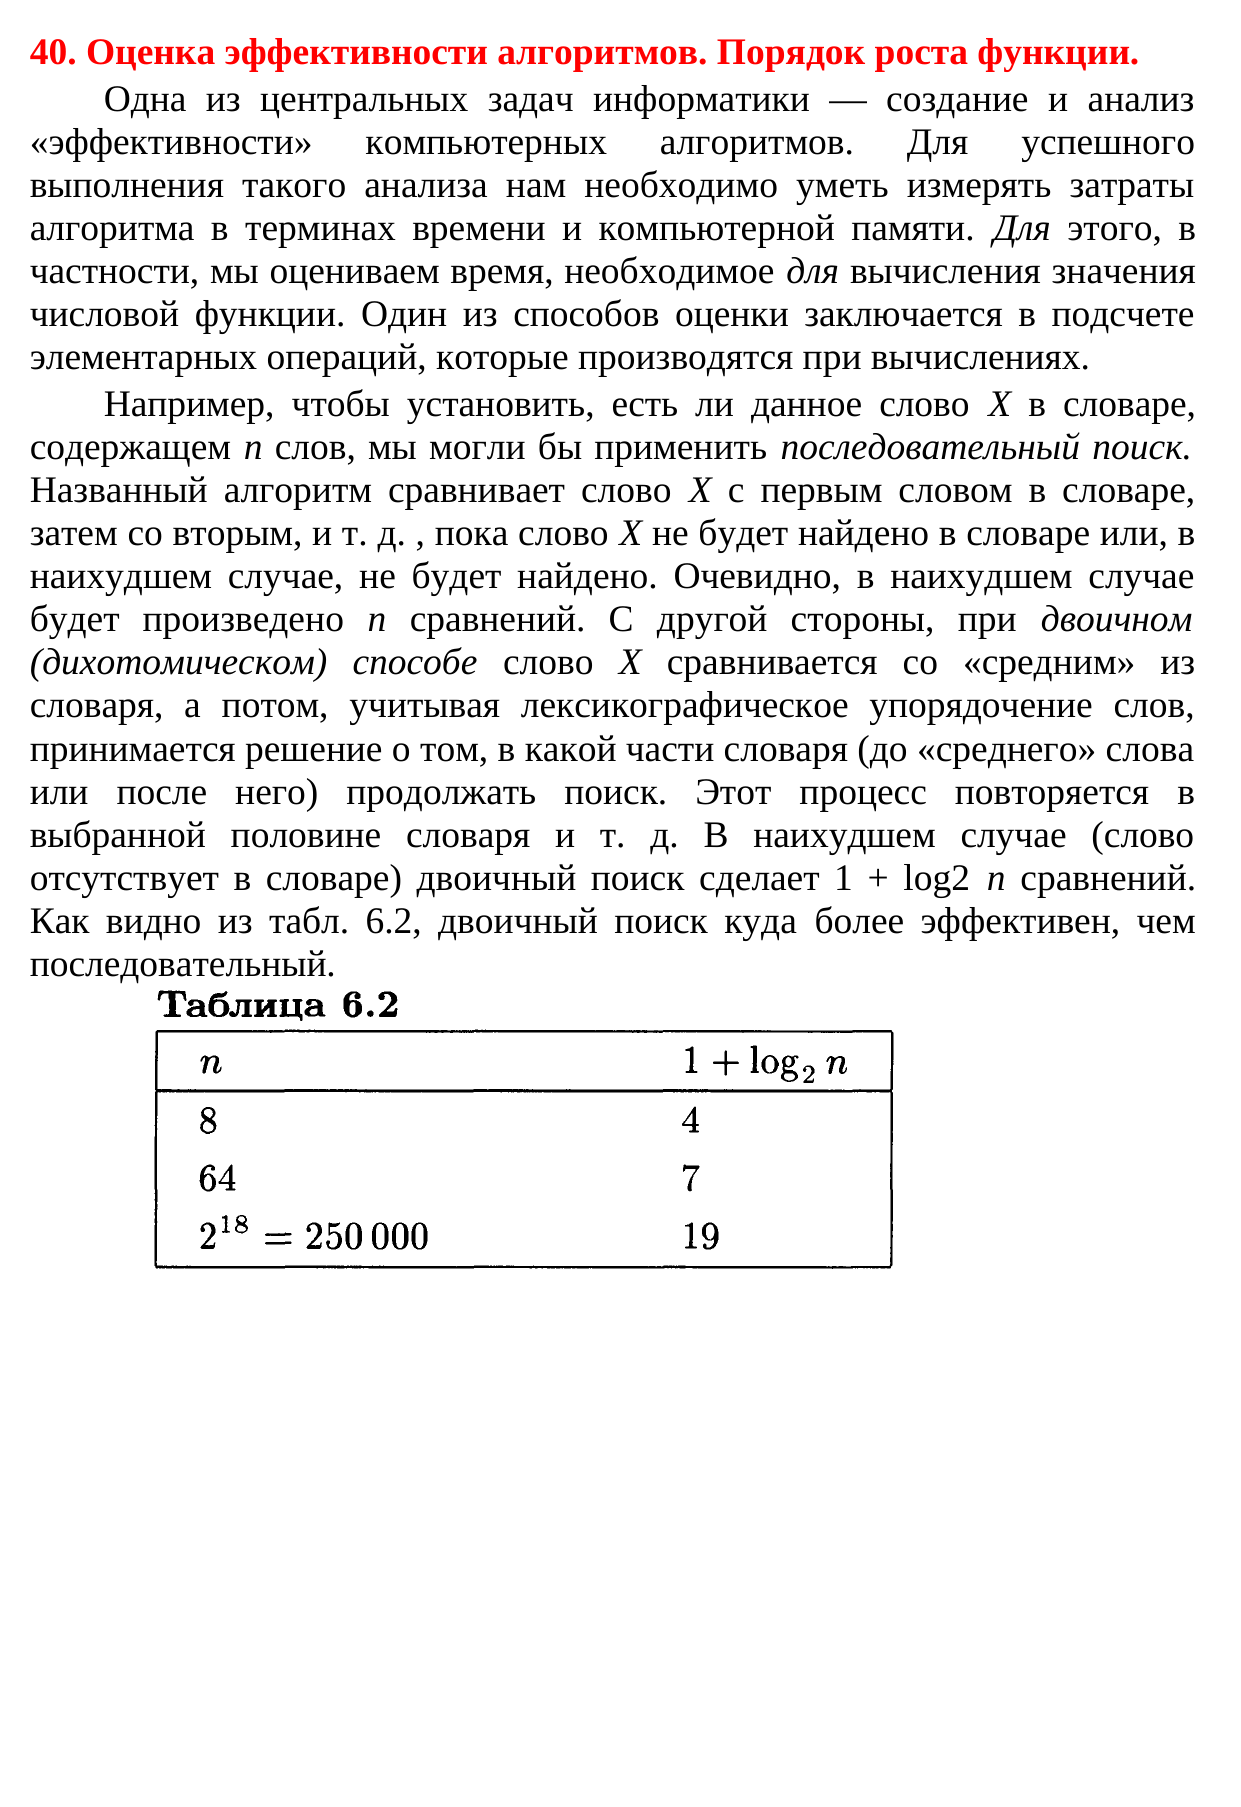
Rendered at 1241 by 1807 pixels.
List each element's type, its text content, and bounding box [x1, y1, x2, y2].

text 40. Оценка эффективности алгоритмов. Порядок роста функции. [29, 29, 1196, 73]
text Например, чтобы установить, есть ли данное слово X в словаре, содержащем п слов, мы могли бы применить последовательный поиск. Названный алгоритм сравнивает слово X с первым словом в словаре, затем со вторым, и т. д. , пока слово X не будет найдено в словаре или, в наихудшем случае, не будет найдено. Очевидно, в наихудшем случае будет произведено п сравнений. С другой стороны, при двоичном (дихотомическом) способе слово X сравнивается со «средним» из словаря, а потом, учитывая лексикографическое упорядочение слов, принимается решение о том, в какой части словаря (до «среднего» слова или после него) продолжать поиск. Этот процесс повторяется в выбранной половине словаря и т. д. В наихудшем случае (слово отсутствует в словаре) двоичный поиск сделает 1 + log2 п сравнений. Как видно из табл. 6.2, двоичный поиск куда более эффективен, чем последовательный. [29, 381, 1196, 985]
text Одна из центральных задач информатики — создание и анализ «эффективности» компьютерных алгоритмов. Для успешного выполнения такого анализа нам необходимо уметь измерять затраты алгоритма в терминах времени и компьютерной памяти. Для этого, в частности, мы оцениваем время, необходимое для вычисления значения числовой функции. Один из способов оценки заключается в подсчете элементарных операций, которые производятся при вычислениях. [29, 76, 1196, 378]
